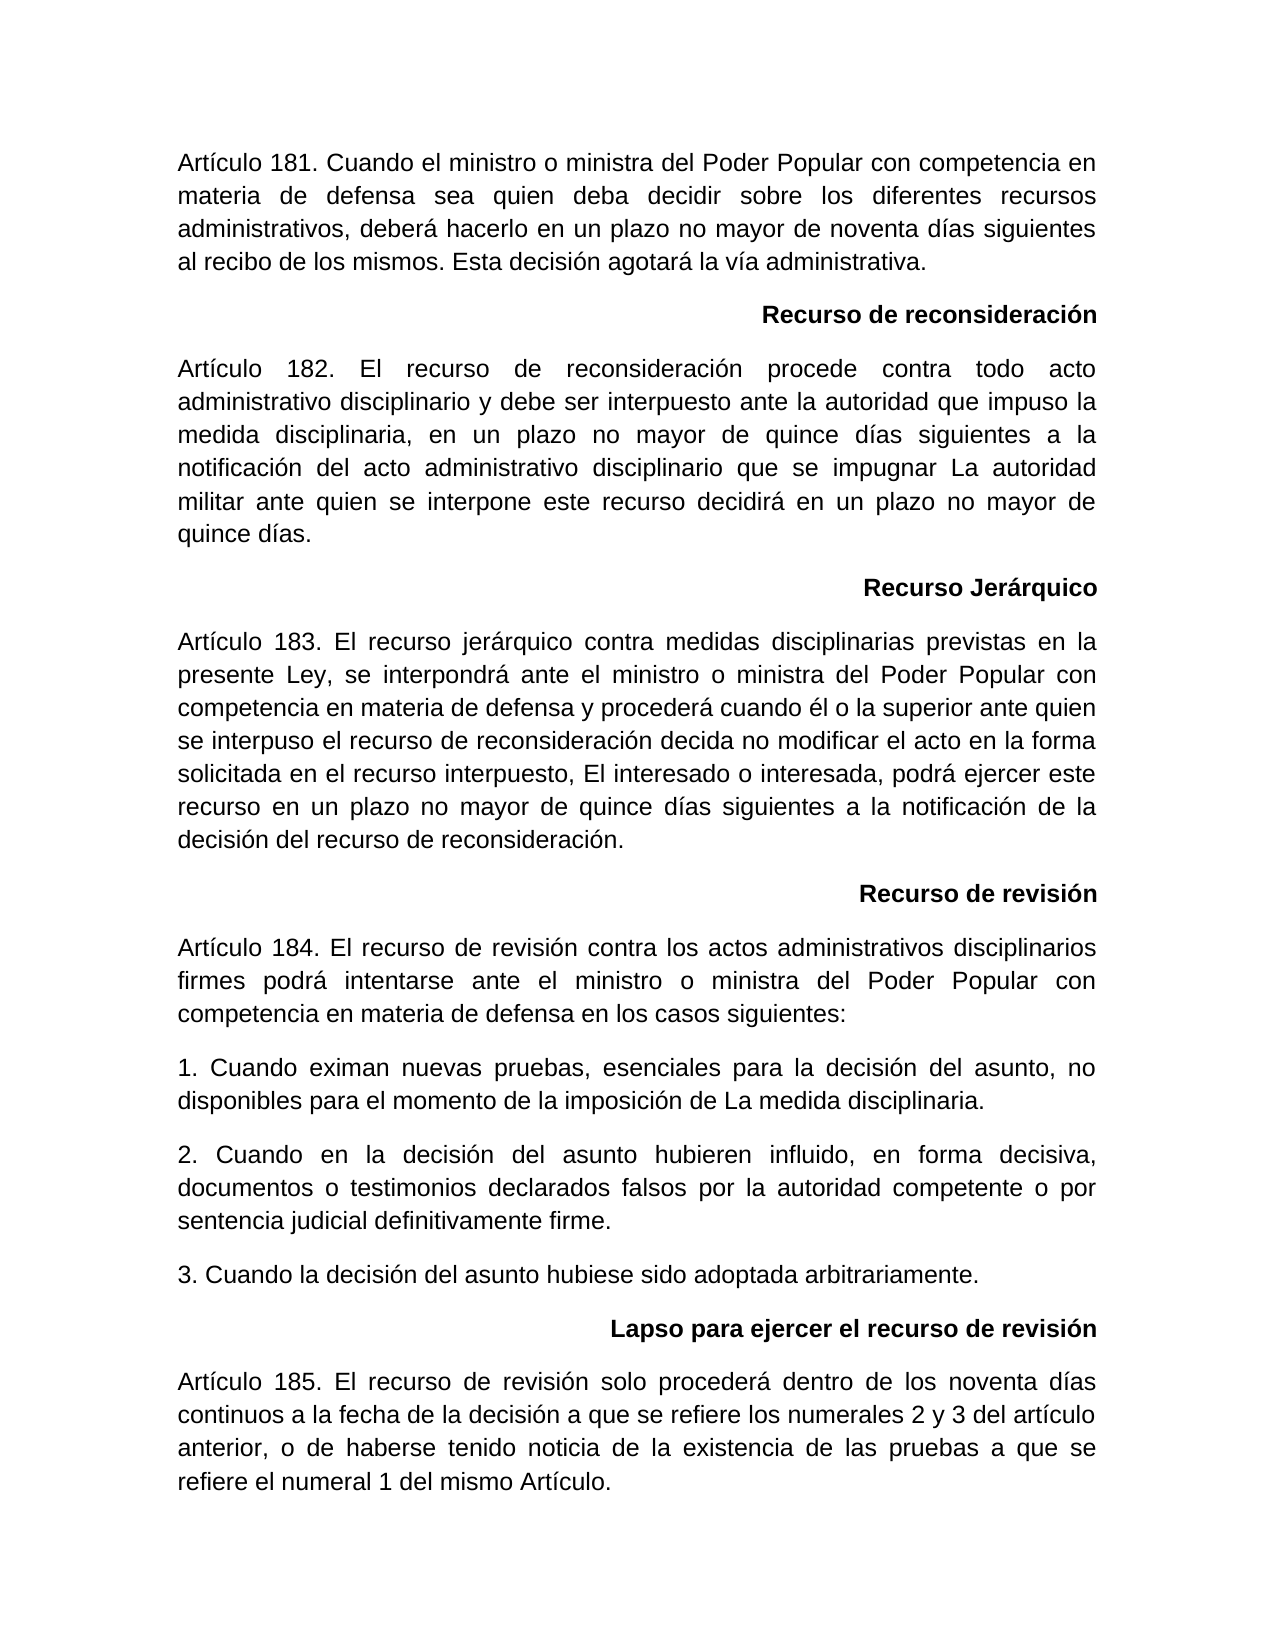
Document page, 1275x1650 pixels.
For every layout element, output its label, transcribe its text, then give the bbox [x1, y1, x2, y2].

text Artículo 182. El recurso de reconsideración procede contra todo acto administrativo disciplinario y debe ser interpuesto ante la autoridad que impuso la medida disciplinaria, en un plazo no mayor de quince días siguientes a la notificación del acto administrativo disciplinario que se impugnar La autoridad militar ante quien se interpone este recurso decidirá en un plazo no mayor de quince días. [177, 354, 1098, 548]
text 2. Cuando en la decisión del asunto hubieren influido, en forma decisiva, documentos o testimonios declarados falsos por la autoridad competente o por sentencia judicial definitivamente firme. [177, 1140, 1098, 1234]
text Recurso de revisión [177, 879, 1098, 908]
text Artículo 184. El recurso de revisión contra los actos administrativos disciplinarios firmes podrá intentarse ante el ministro o ministra del Poder Popular con competencia en materia de defensa en los casos siguientes: [177, 933, 1098, 1028]
text Artículo 185. El recurso de revisión solo procederá dentro de los noventa días continuos a la fecha de la decisión a que se refiere los numerales 2 y 3 del artículo anterior, o de haberse tenido noticia de la existencia de las pruebas a que se refiere el numeral 1 del mismo Artículo. [177, 1367, 1098, 1495]
text Artículo 183. El recurso jerárquico contra medidas disciplinarias previstas en la presente Ley, se interpondrá ante el ministro o ministra del Poder Popular con competencia en materia de defensa y procederá cuando él o la superior ante quien se interpuso el recurso de reconsideración decida no modificar el acto en la forma solicitada en el recurso interpuesto, El interesado o interesada, podrá ejercer este recurso en un plazo no mayor de quince días siguientes a la notificación de la decisión del recurso de reconsideración. [177, 627, 1098, 854]
text Artículo 181. Cuando el ministro o ministra del Poder Popular con competencia en materia de defensa sea quien deba decidir sobre los diferentes recursos administrativos, deberá hacerlo en un plazo no mayor de noventa días siguientes al recibo de los mismos. Esta decisión agotará la vía administrativa. [177, 148, 1098, 275]
text 3. Cuando la decisión del asunto hubiese sido adoptada arbitrariamente. [177, 1260, 1098, 1288]
text Recurso de reconsideración [177, 301, 1098, 329]
text Lapso para ejercer el recurso de revisión [177, 1313, 1098, 1342]
text 1. Cuando eximan nuevas pruebas, esenciales para la decisión del asunto, no disponibles para el momento de la imposición de La medida disciplinaria. [177, 1053, 1098, 1115]
text Recurso Jerárquico [177, 573, 1098, 602]
